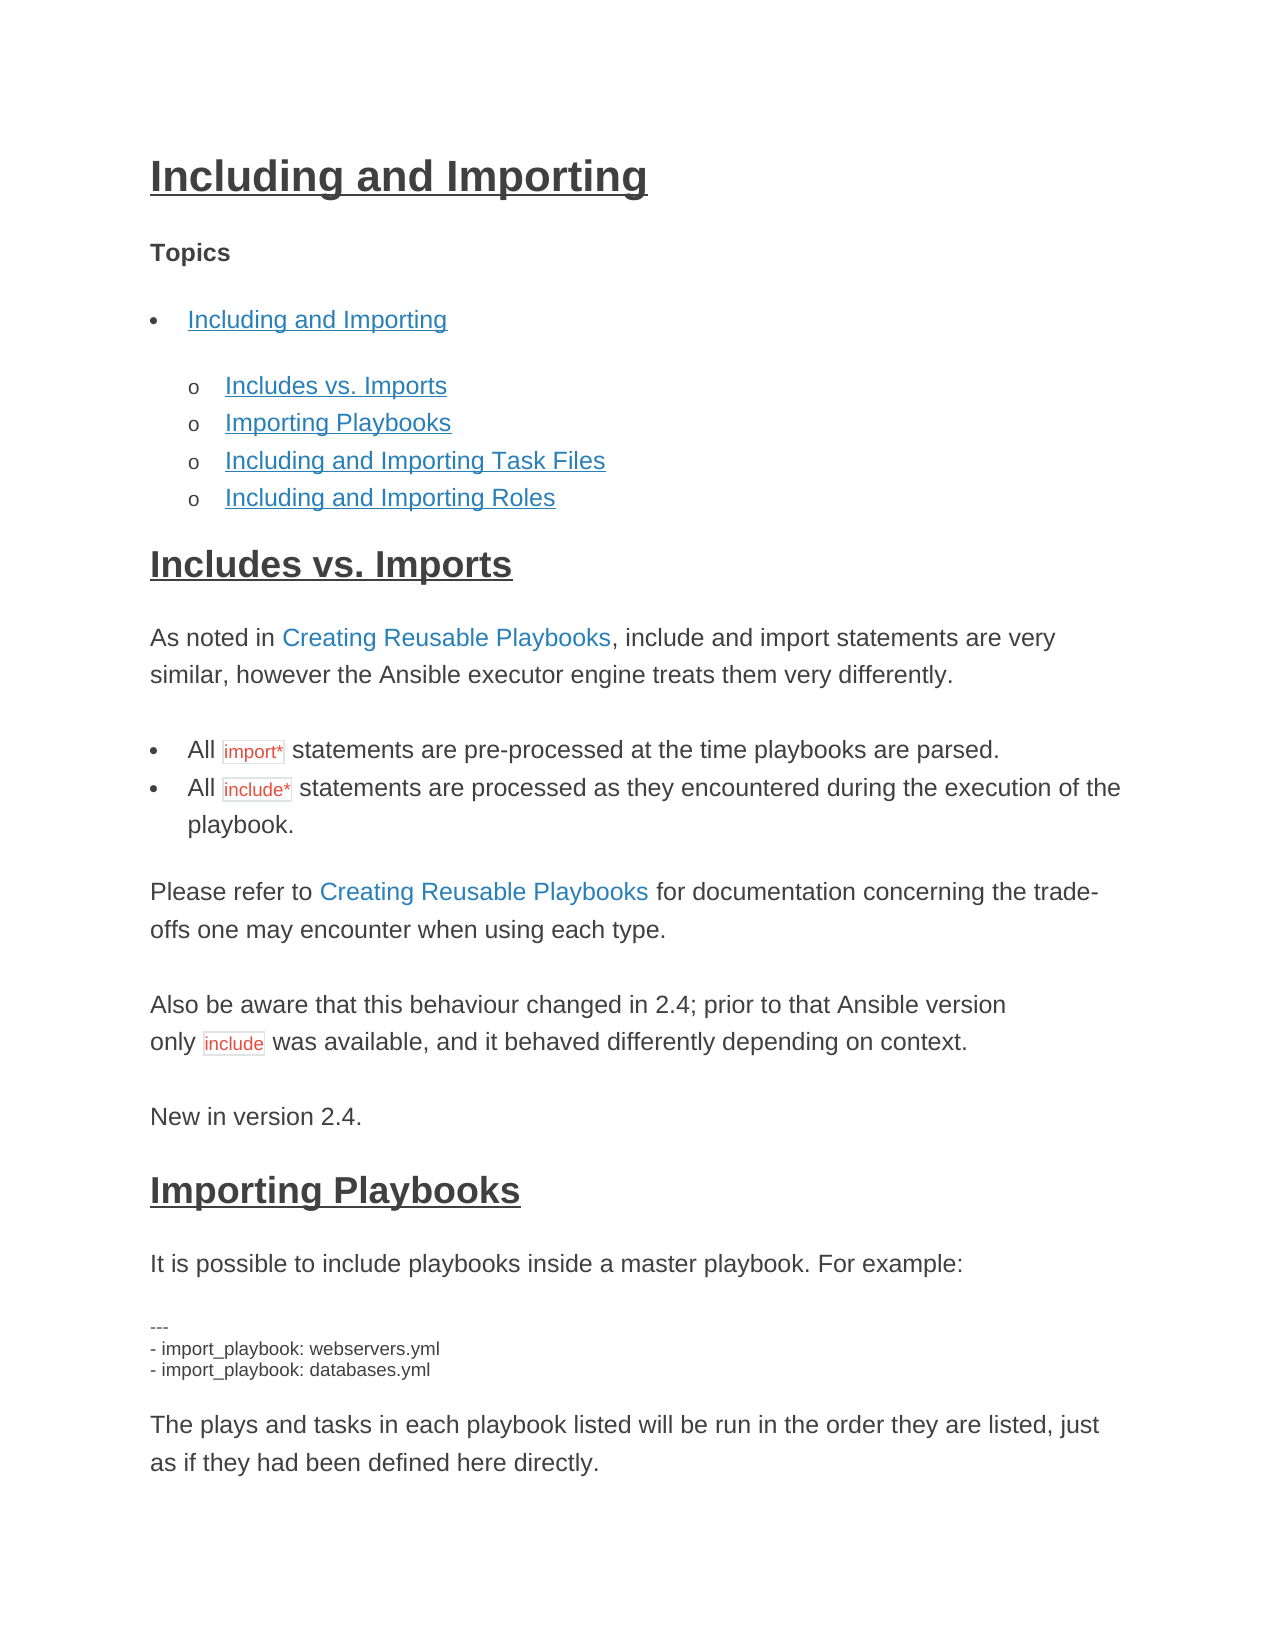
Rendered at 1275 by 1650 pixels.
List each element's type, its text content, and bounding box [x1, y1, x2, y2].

list All include* statements are processed as they encountered during the execution of the playbook. [150, 764, 1125, 839]
text --- [150, 1316, 1125, 1337]
text As noted in Creating Reusable Playbooks, include and import statements are very similar, however the Ansible executor engine treats them very differently. [150, 614, 1125, 689]
list Includes vs. Imports [187, 363, 1125, 400]
text - import_playbook: webservers.yml [150, 1337, 1125, 1359]
text Topics [150, 229, 1125, 267]
text New in version 2.4. [150, 1093, 1125, 1131]
text Includes vs. Imports [150, 542, 1125, 585]
text - import_playbook: databases.yml [150, 1359, 1125, 1380]
list Including and Importing Task Files [187, 438, 1125, 475]
list Including and Importing Roles [187, 475, 1125, 513]
list All import* statements are pre-processed at the time playbooks are parsed. [150, 727, 1125, 764]
text Importing Playbooks [150, 1168, 1125, 1212]
text Including and Importing [150, 150, 1125, 200]
text Please refer to Creating Reusable Playbooks for documentation concerning the trade-offs one may encounter when using each type. [150, 868, 1125, 943]
text It is possible to include playbooks inside a master playbook. For example: [150, 1241, 1125, 1278]
list Including and Importing [150, 296, 1125, 334]
text Also be aware that this behaviour changed in 2.4; prior to that Ansible version only include was available, and it behaved differently depending on context. [150, 981, 1125, 1056]
text The plays and tasks in each playbook listed will be run in the order they are listed, just as if they had been defined here directly. [150, 1401, 1125, 1476]
list Importing Playbooks [187, 400, 1125, 438]
